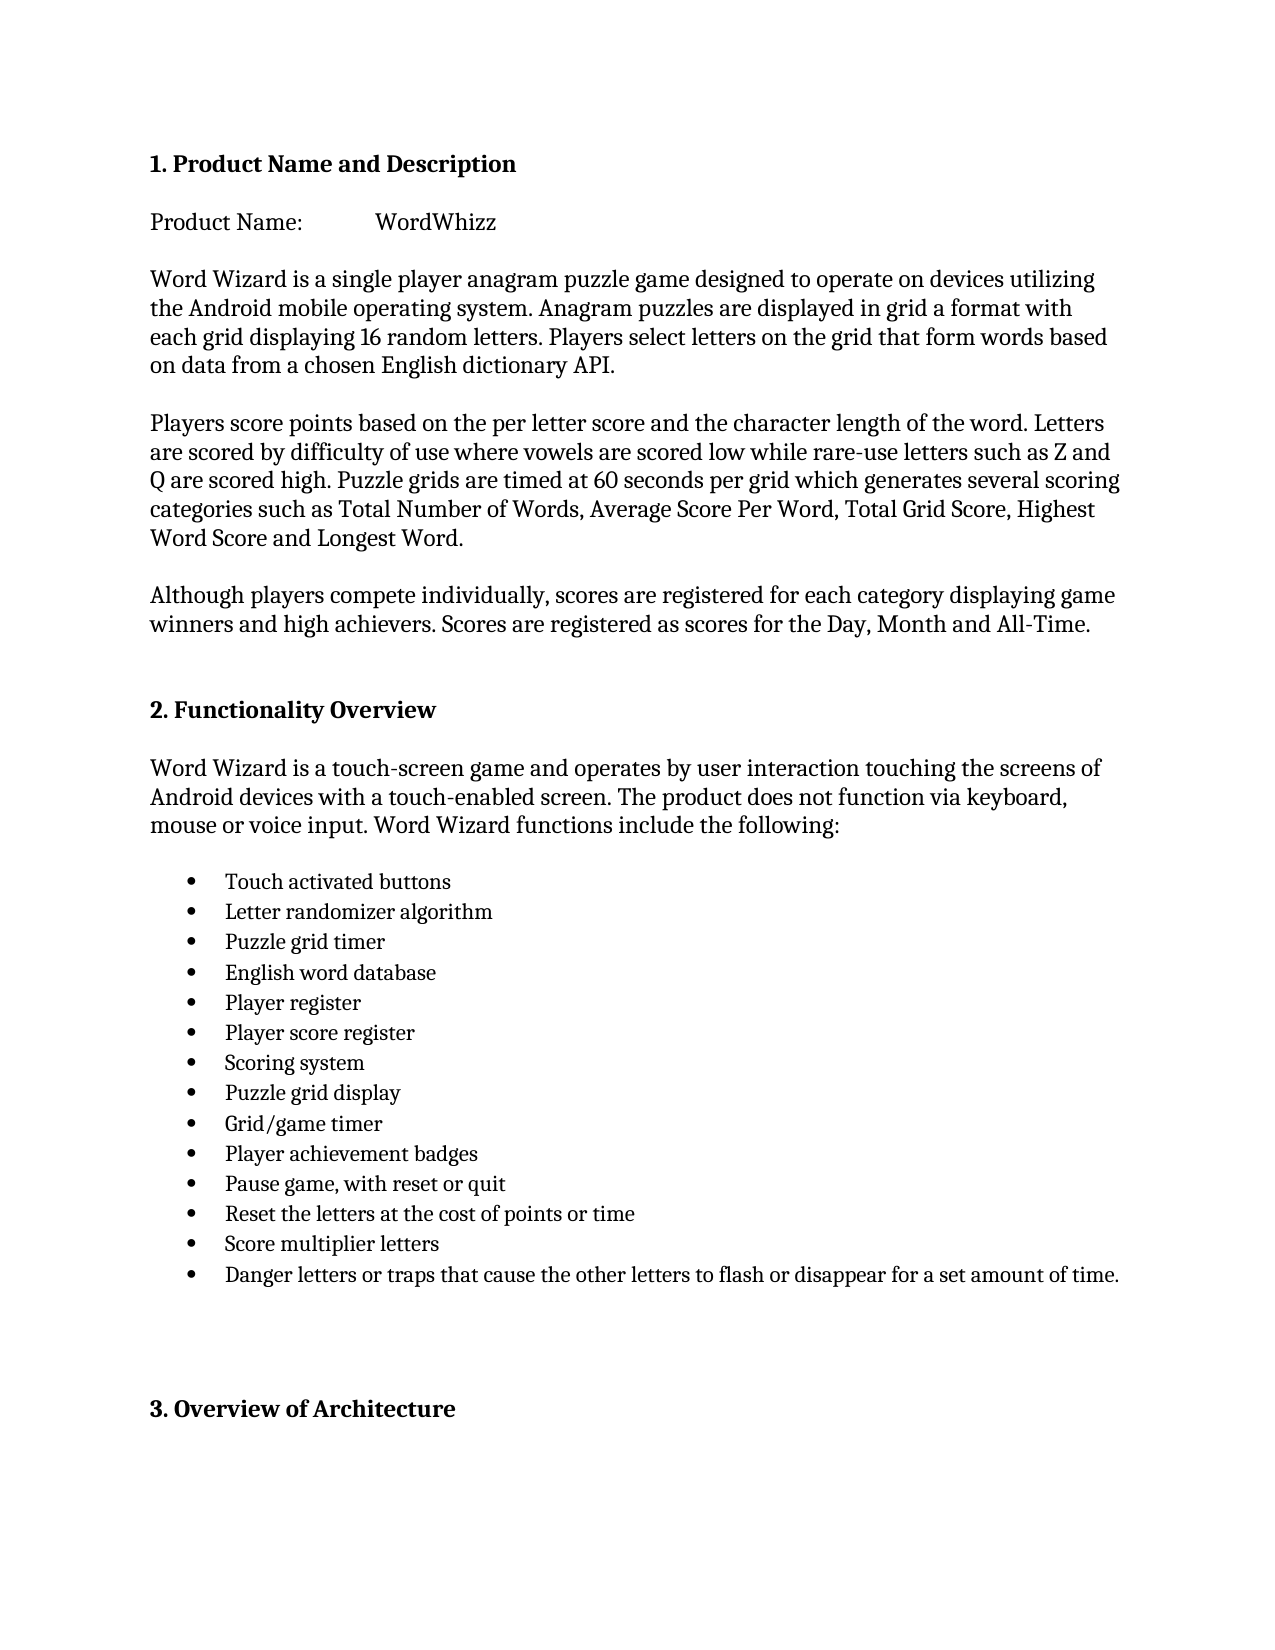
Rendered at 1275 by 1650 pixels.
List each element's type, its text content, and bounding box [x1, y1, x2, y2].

list Puzzle grid display [187, 1080, 1125, 1107]
list Player score register [187, 1020, 1125, 1046]
list Reset the letters at the cost of points or time [187, 1201, 1125, 1227]
text Word Wizard is a single player anagram puzzle game designed to operate on devices utilizing the Android mobile operating system. Anagram puzzles are displayed in grid a format with each grid displaying 16 random letters. Players select letters on the grid that form words based on data from a chosen English dictionary API. [150, 265, 1125, 380]
text Word Wizard is a touch-screen game and operates by user interaction touching the screens of Android devices with a touch-enabled screen. The product does not function via keyboard, mouse or voice input. Word Wizard functions include the following: [150, 754, 1125, 840]
list Scoring system [187, 1050, 1125, 1076]
list Player achievement badges [187, 1141, 1125, 1167]
text 2. Functionality Overview [150, 696, 1125, 725]
text Although players compete individually, scores are registered for each category displaying game winners and high achievers. Scores are registered as scores for the Day, Month and All-Time. [150, 581, 1125, 639]
list Puzzle grid timer [187, 929, 1125, 956]
list Grid/game timer [187, 1110, 1125, 1137]
text Players score points based on the per letter score and the character length of the word. Letters are scored by difficulty of use where vowels are scored low while rare-use letters such as Z and Q are scored high. Puzzle grids are timed at 60 seconds per grid which generates several scoring categories such as Total Number of Words, Average Score Per Word, Total Grid Score, Highest Word Score and Longest Word. [150, 409, 1125, 552]
list Player register [187, 989, 1125, 1016]
text Product Name: WordWhizz [150, 207, 1125, 236]
list Pause game, with reset or quit [187, 1171, 1125, 1197]
list Letter randomizer algorithm [187, 899, 1125, 925]
list Danger letters or traps that cause the other letters to flash or disappear for a set amount of time. [187, 1261, 1125, 1288]
text 3. Overview of Architecture [150, 1394, 1125, 1423]
text 1. Product Name and Description [150, 150, 1125, 179]
list Score multiplier letters [187, 1231, 1125, 1258]
list English word database [187, 959, 1125, 986]
list Touch activated buttons [187, 869, 1125, 895]
